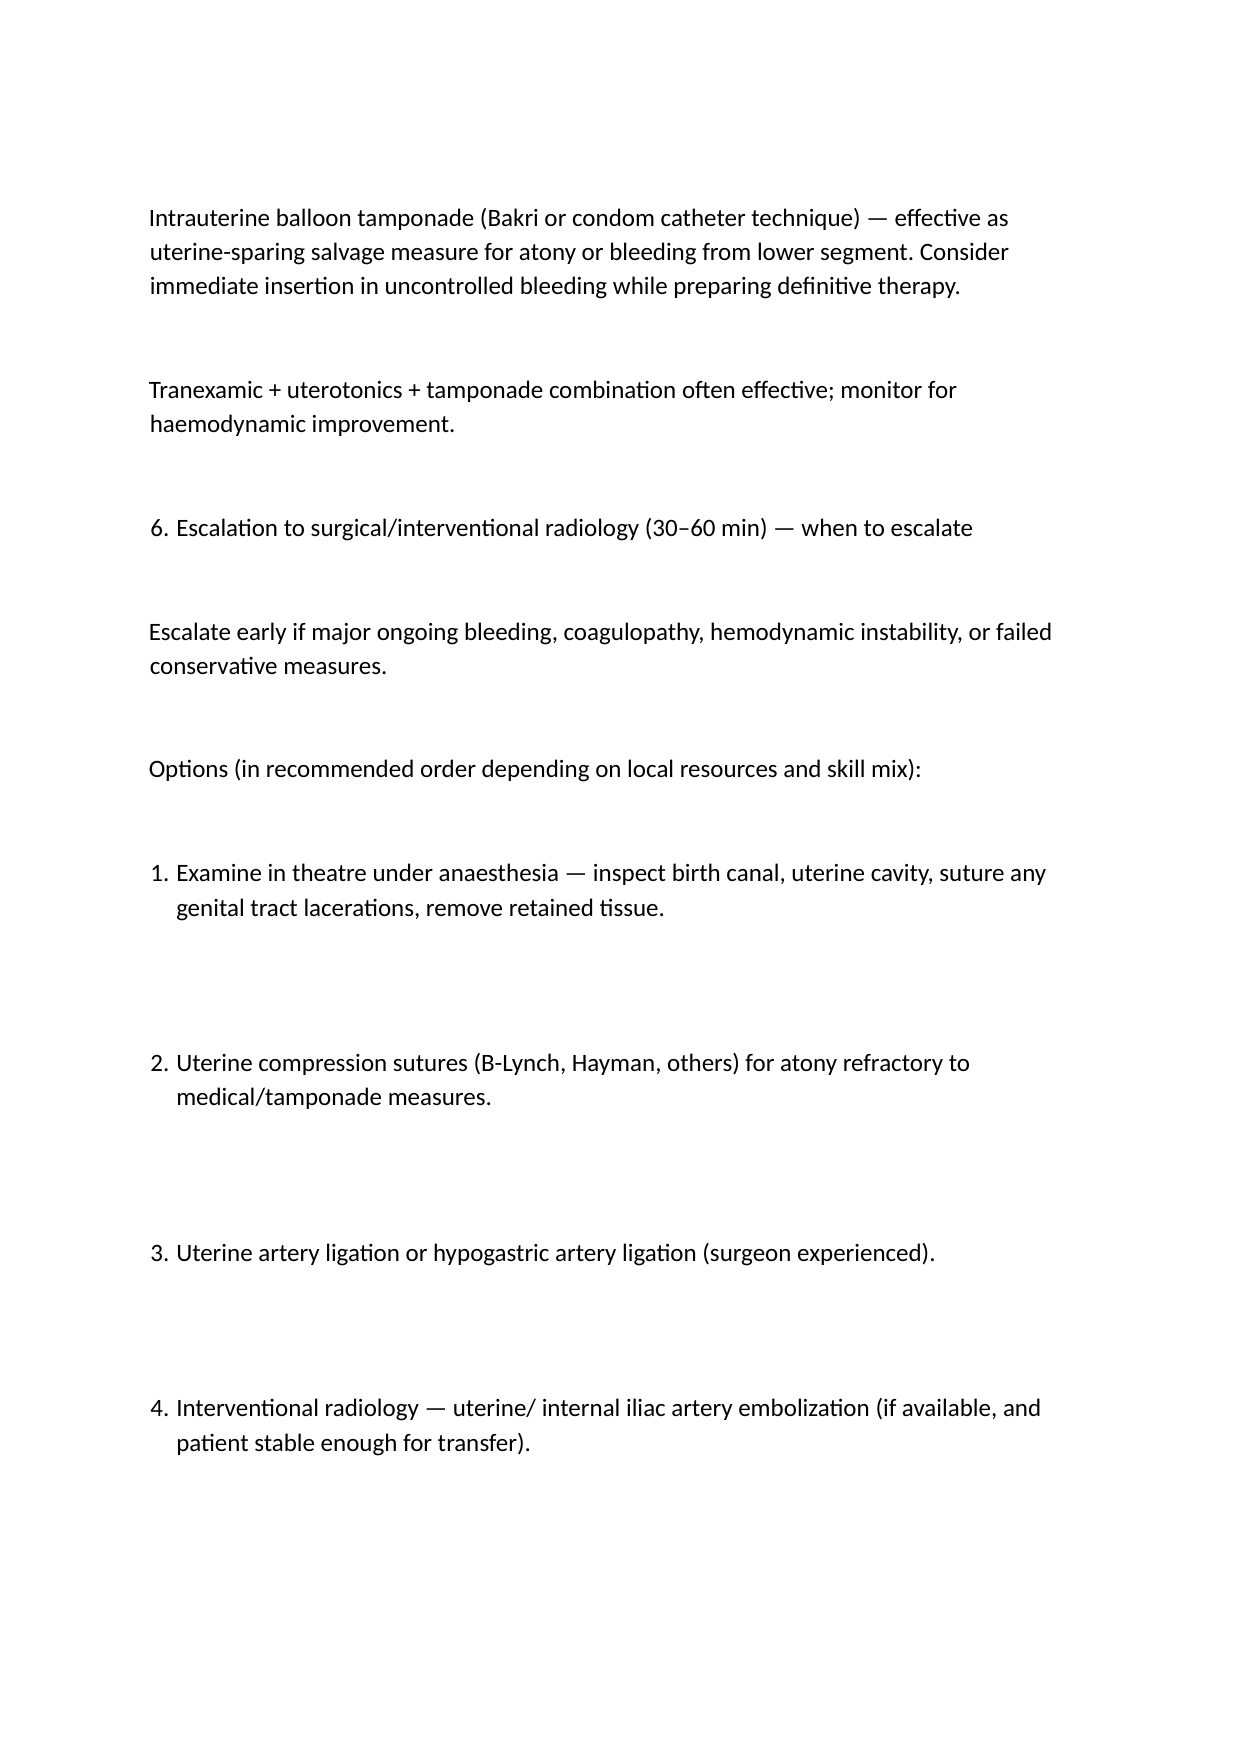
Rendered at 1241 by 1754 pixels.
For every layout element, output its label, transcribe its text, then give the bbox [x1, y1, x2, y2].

list Escalation to surgical/interventional radiology (30–60 min) — when to escalate [150, 512, 1088, 543]
list Uterine artery ligation or hypogastric artery ligation (surgeon experienced). [150, 1237, 1088, 1268]
text Options (in recommended order depending on local resources and skill mix): [148, 754, 1088, 784]
list Uterine compression sutures (B-Lynch, Hayman, others) for atony refractory to medical/tamponade measures. [150, 1047, 1088, 1112]
list Interventional radiology — uterine/ internal iliac artery embolization (if available, and patient stable enough for transfer). [150, 1393, 1088, 1457]
text Tranexamic + uterotonics + tamponade combination often effective; monitor for haemodynamic improvement. [148, 374, 1088, 439]
list Examine in theatre under anaesthesia — inspect birth canal, uterine cavity, suture any genital tract lacerations, remove retained tissue. [150, 857, 1088, 922]
text Intrauterine balloon tamponade (Bakri or condom catheter technique) — effective as uterine-sparing salvage measure for atony or bleeding from lower segment. Consider immediate insertion in uncontrolled bleeding while preparing definitive therapy. [148, 202, 1088, 301]
text Escalate early if major ongoing bleeding, coagulopathy, hemodynamic instability, or failed conservative measures. [148, 616, 1088, 680]
